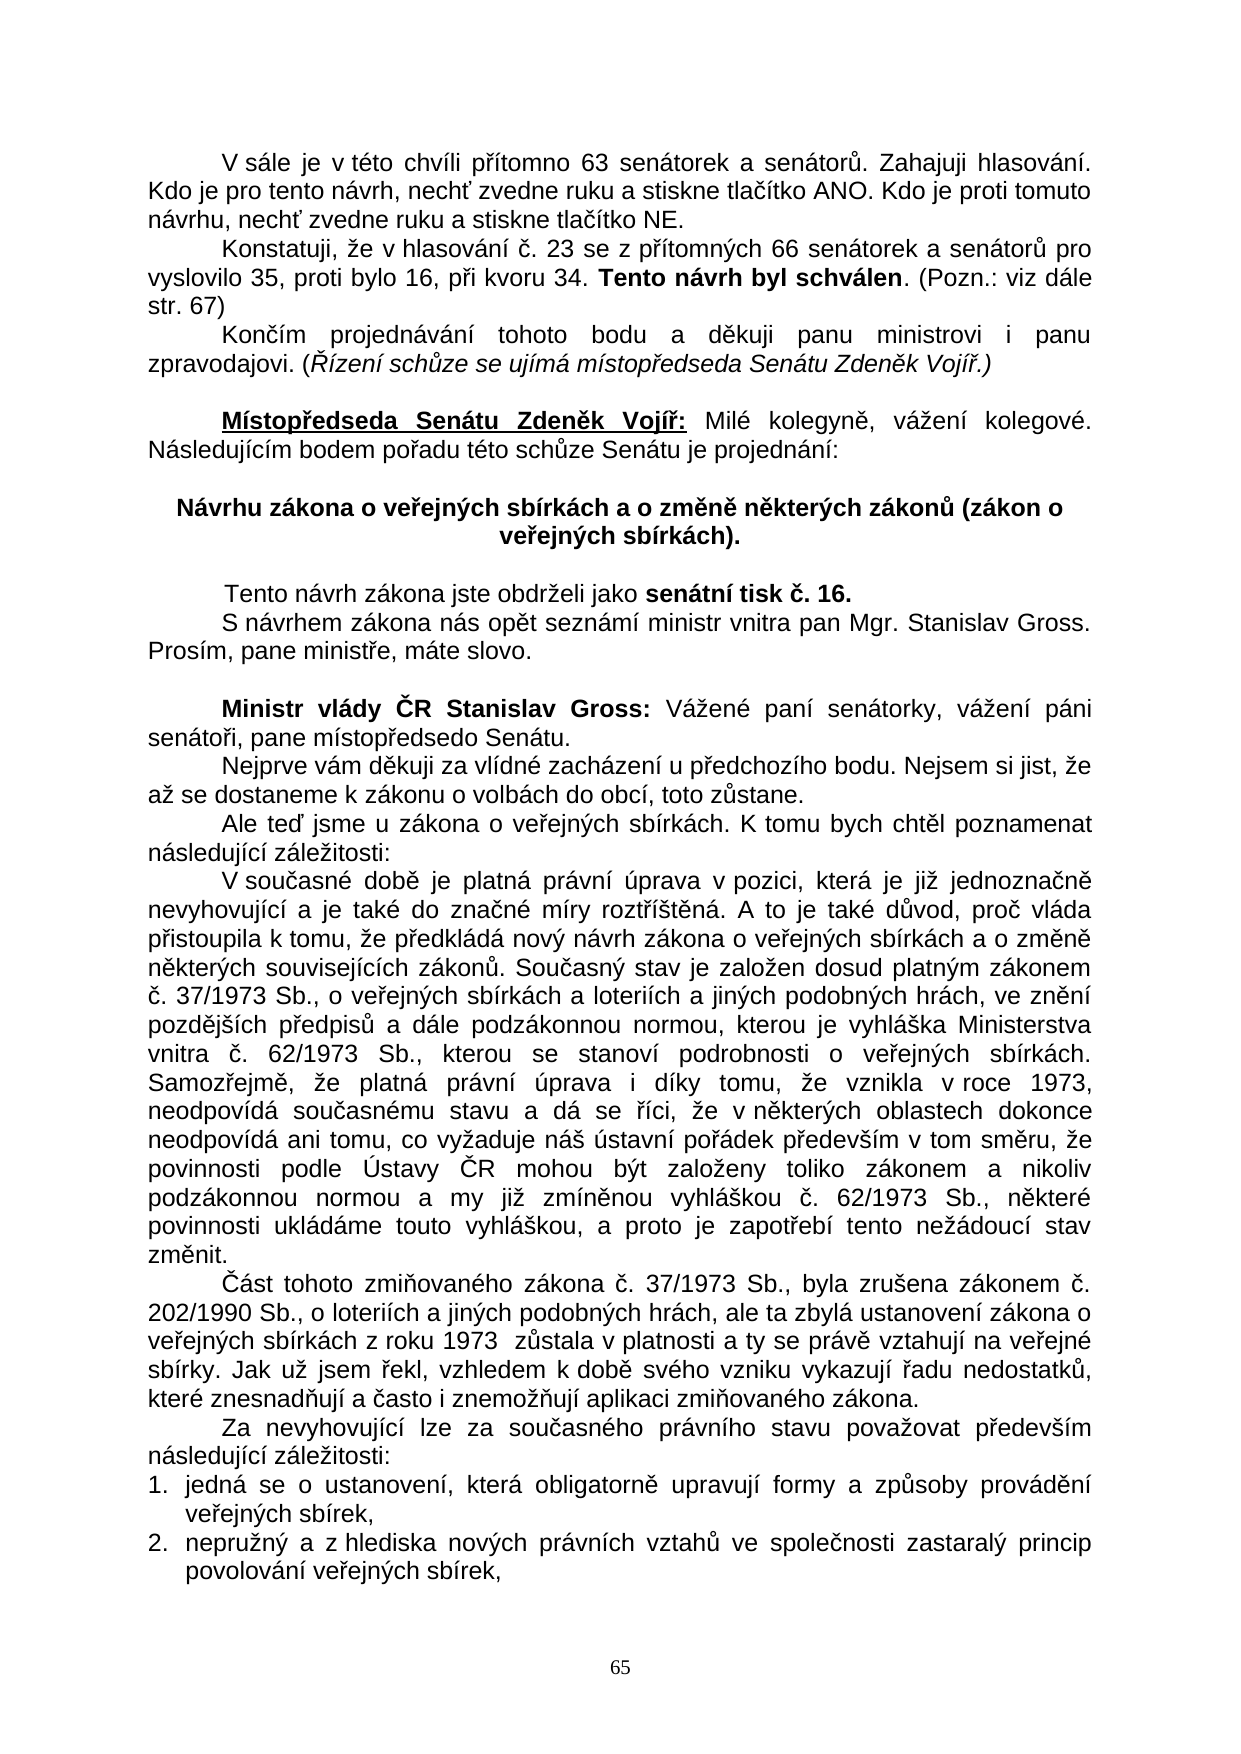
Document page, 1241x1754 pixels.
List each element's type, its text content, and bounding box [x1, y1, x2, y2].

text Tento návrh zákona jste obdrželi jako senátní tisk č. 16. [148, 579, 1093, 608]
text Ministr vlády ČR Stanislav Gross: Vážené paní senátorky, vážení páni senátoři, pane místopředsedo Senátu. [148, 694, 1093, 751]
text Konstatuji, že v hlasování č. 23 se z přítomných 66 senátorek a senátorů pro vyslovilo 35, proti bylo 16, při kvoru 34. Tento návrh byl schválen. (Pozn.: viz dále str. 67) [148, 234, 1093, 320]
text Za nevyhovující lze za současného právního stavu považovat především následující záležitosti: [148, 1413, 1093, 1470]
list nepružný a z hlediska nových právních vztahů ve společnosti zastaralý princip povolování veřejných sbírek, [148, 1528, 1093, 1585]
text Ale teď jsme u zákona o veřejných sbírkách. K tomu bych chtěl poznamenat následující záležitosti: [148, 809, 1093, 866]
text Návrhu zákona o veřejných sbírkách a o změně některých zákonů (zákon o veřejných sbírkách). [148, 493, 1093, 550]
text Část tohoto zmiňovaného zákona č. 37/1973 Sb., byla zrušena zákonem č. 202/1990 Sb., o loteriích a jiných podobných hrách, ale ta zbylá ustanovení zákona o veřejných sbírkách z roku 1973 zůstala v platnosti a ty se právě vztahují na veřejné sbírky. Jak už jsem řekl, vzhledem k době svého vzniku vykazují řadu nedostatků, které znesnadňují a často i znemožňují aplikaci zmiňovaného zákona. [148, 1269, 1093, 1413]
text Místopředseda Senátu Zdeněk Vojíř: Milé kolegyně, vážení kolegové. Následujícím bodem pořadu této schůze Senátu je projednání: [148, 406, 1093, 464]
text V současné době je platná právní úprava v pozici, která je již jednoznačně nevyhovující a je také do značné míry roztříštěná. A to je také důvod, proč vláda přistoupila k tomu, že předkládá nový návrh zákona o veřejných sbírkách a o změně některých souvisejících zákonů. Současný stav je založen dosud platným zákonem č. 37/1973 Sb., o veřejných sbírkách a loteriích a jiných podobných hrách, ve znění pozdějších předpisů a dále podzákonnou normou, kterou je vyhláška Ministerstva vnitra č. 62/1973 Sb., kterou se stanoví podrobnosti o veřejných sbírkách. Samozřejmě, že platná právní úprava i díky tomu, že vznikla v roce 1973, neodpovídá současnému stavu a dá se říci, že v některých oblastech dokonce neodpovídá ani tomu, co vyžaduje náš ústavní pořádek především v tom směru, že povinnosti podle Ústavy ČR mohou být založeny toliko zákonem a nikoliv podzákonnou normou a my již zmíněnou vyhláškou č. 62/1973 Sb., některé povinnosti ukládáme touto vyhláškou, a proto je zapotřebí tento nežádoucí stav změnit. [148, 866, 1093, 1269]
text S návrhem zákona nás opět seznámí ministr vnitra pan Mgr. Stanislav Gross. Prosím, pane ministře, máte slovo. [148, 608, 1093, 665]
text Nejprve vám děkuji za vlídné zacházení u předchozího bodu. Nejsem si jist, že až se dostaneme k zákonu o volbách do obcí, toto zůstane. [148, 751, 1093, 809]
text V sále je v této chvíli přítomno 63 senátorek a senátorů. Zahajuji hlasování. Kdo je pro tento návrh, nechť zvedne ruku a stiskne tlačítko ANO. Kdo je proti tomuto návrhu, nechť zvedne ruku a stiskne tlačítko NE. [148, 148, 1093, 234]
text Končím projednávání tohoto bodu a děkuji panu ministrovi i panu zpravodajovi. (Řízení schůze se ujímá místopředseda Senátu Zdeněk Vojíř.) [148, 320, 1093, 378]
list jedná se o ustanovení, která obligatorně upravují formy a způsoby provádění veřejných sbírek, [148, 1470, 1093, 1528]
